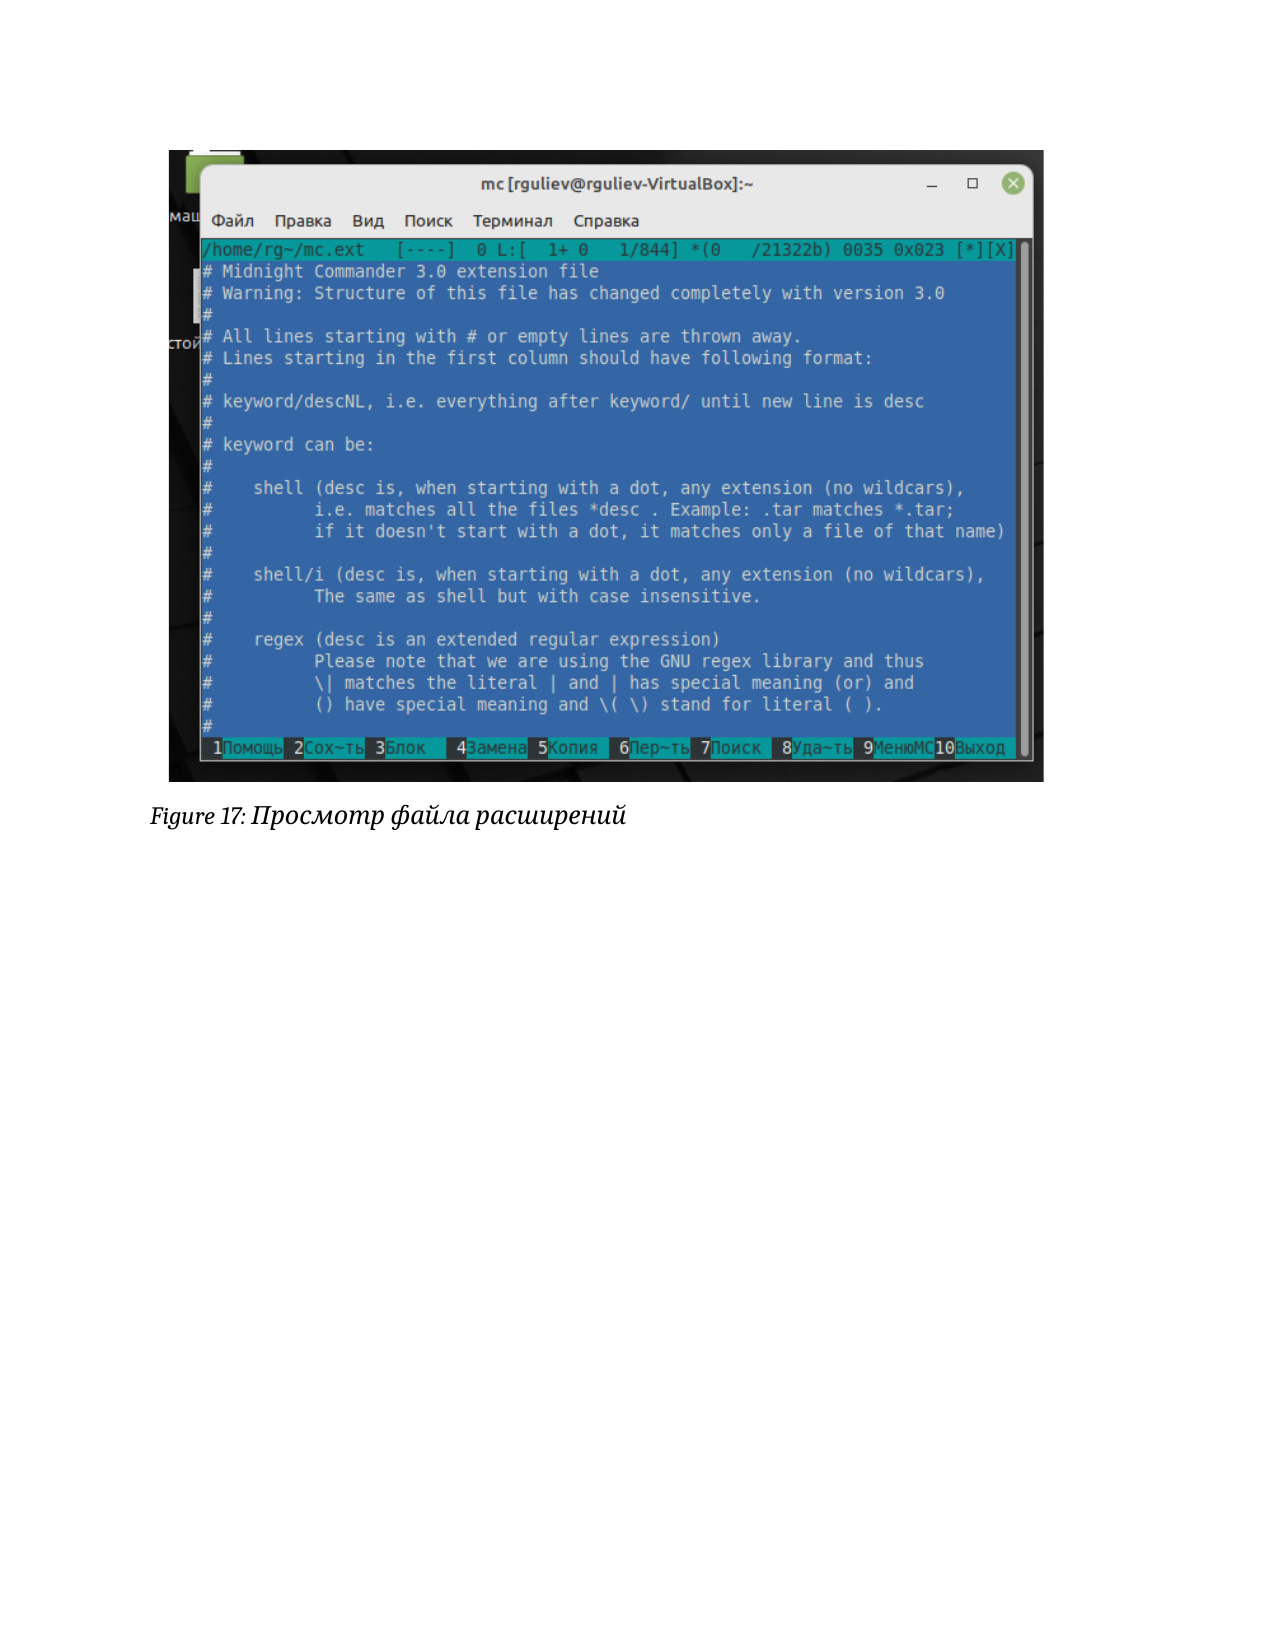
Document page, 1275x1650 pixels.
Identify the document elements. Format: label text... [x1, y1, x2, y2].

text Figure 17: Просмотр файла расширений [150, 802, 1125, 831]
picture [168, 150, 1044, 782]
